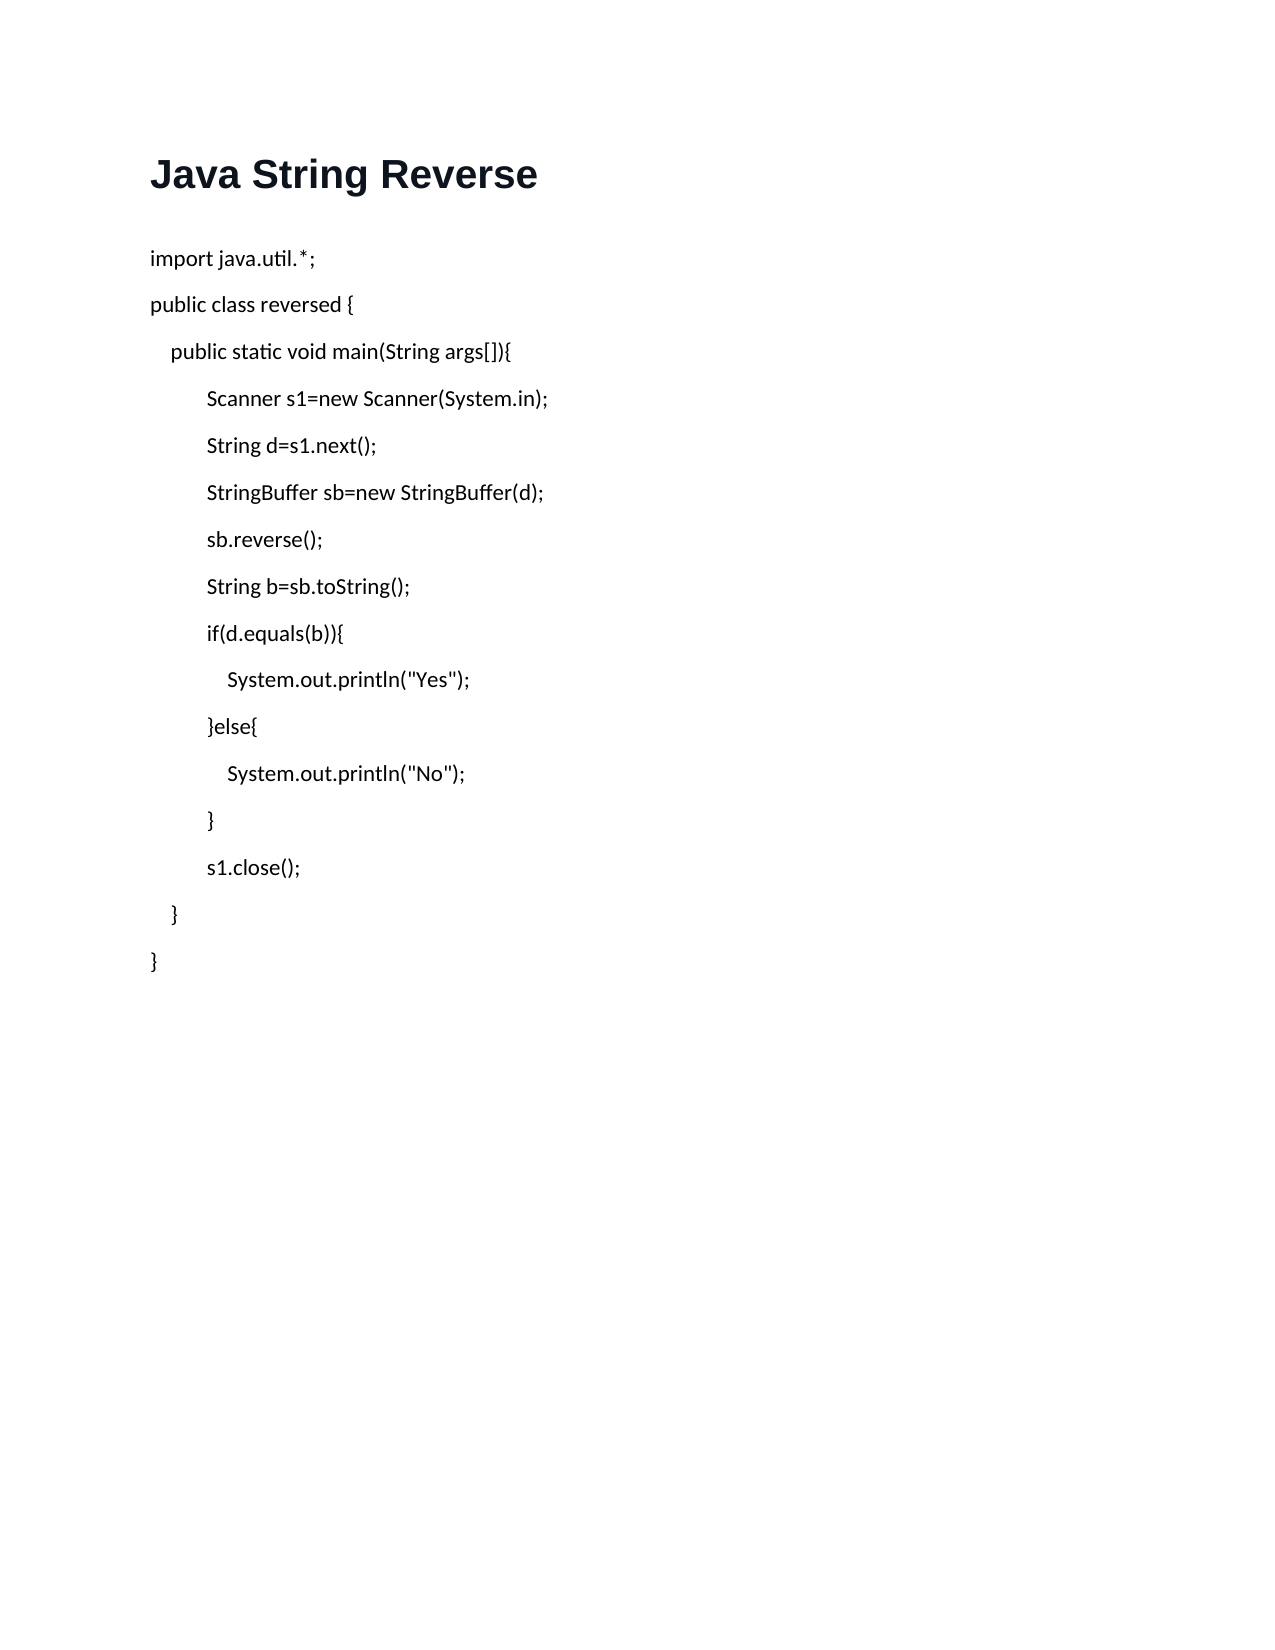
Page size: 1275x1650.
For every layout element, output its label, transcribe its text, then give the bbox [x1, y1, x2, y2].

text public class reversed { [150, 291, 1125, 318]
text } [150, 806, 1125, 834]
text System.out.println("Yes"); [150, 666, 1125, 693]
text sb.reverse(); [150, 525, 1125, 553]
text }else{ [150, 712, 1125, 740]
text import java.util.*; [150, 244, 1125, 272]
text Java String Reverse [150, 150, 1125, 197]
text s1.close(); [150, 853, 1125, 881]
text String d=s1.next(); [150, 431, 1125, 459]
text } [150, 947, 1125, 975]
text if(d.equals(b)){ [150, 619, 1125, 647]
text System.out.println("No"); [150, 759, 1125, 787]
text } [150, 900, 1125, 928]
text public static void main(String args[]){ [150, 337, 1125, 365]
text StringBuffer sb=new StringBuffer(d); [150, 478, 1125, 506]
text Scanner s1=new Scanner(System.in); [150, 384, 1125, 412]
text String b=sb.toString(); [150, 572, 1125, 600]
